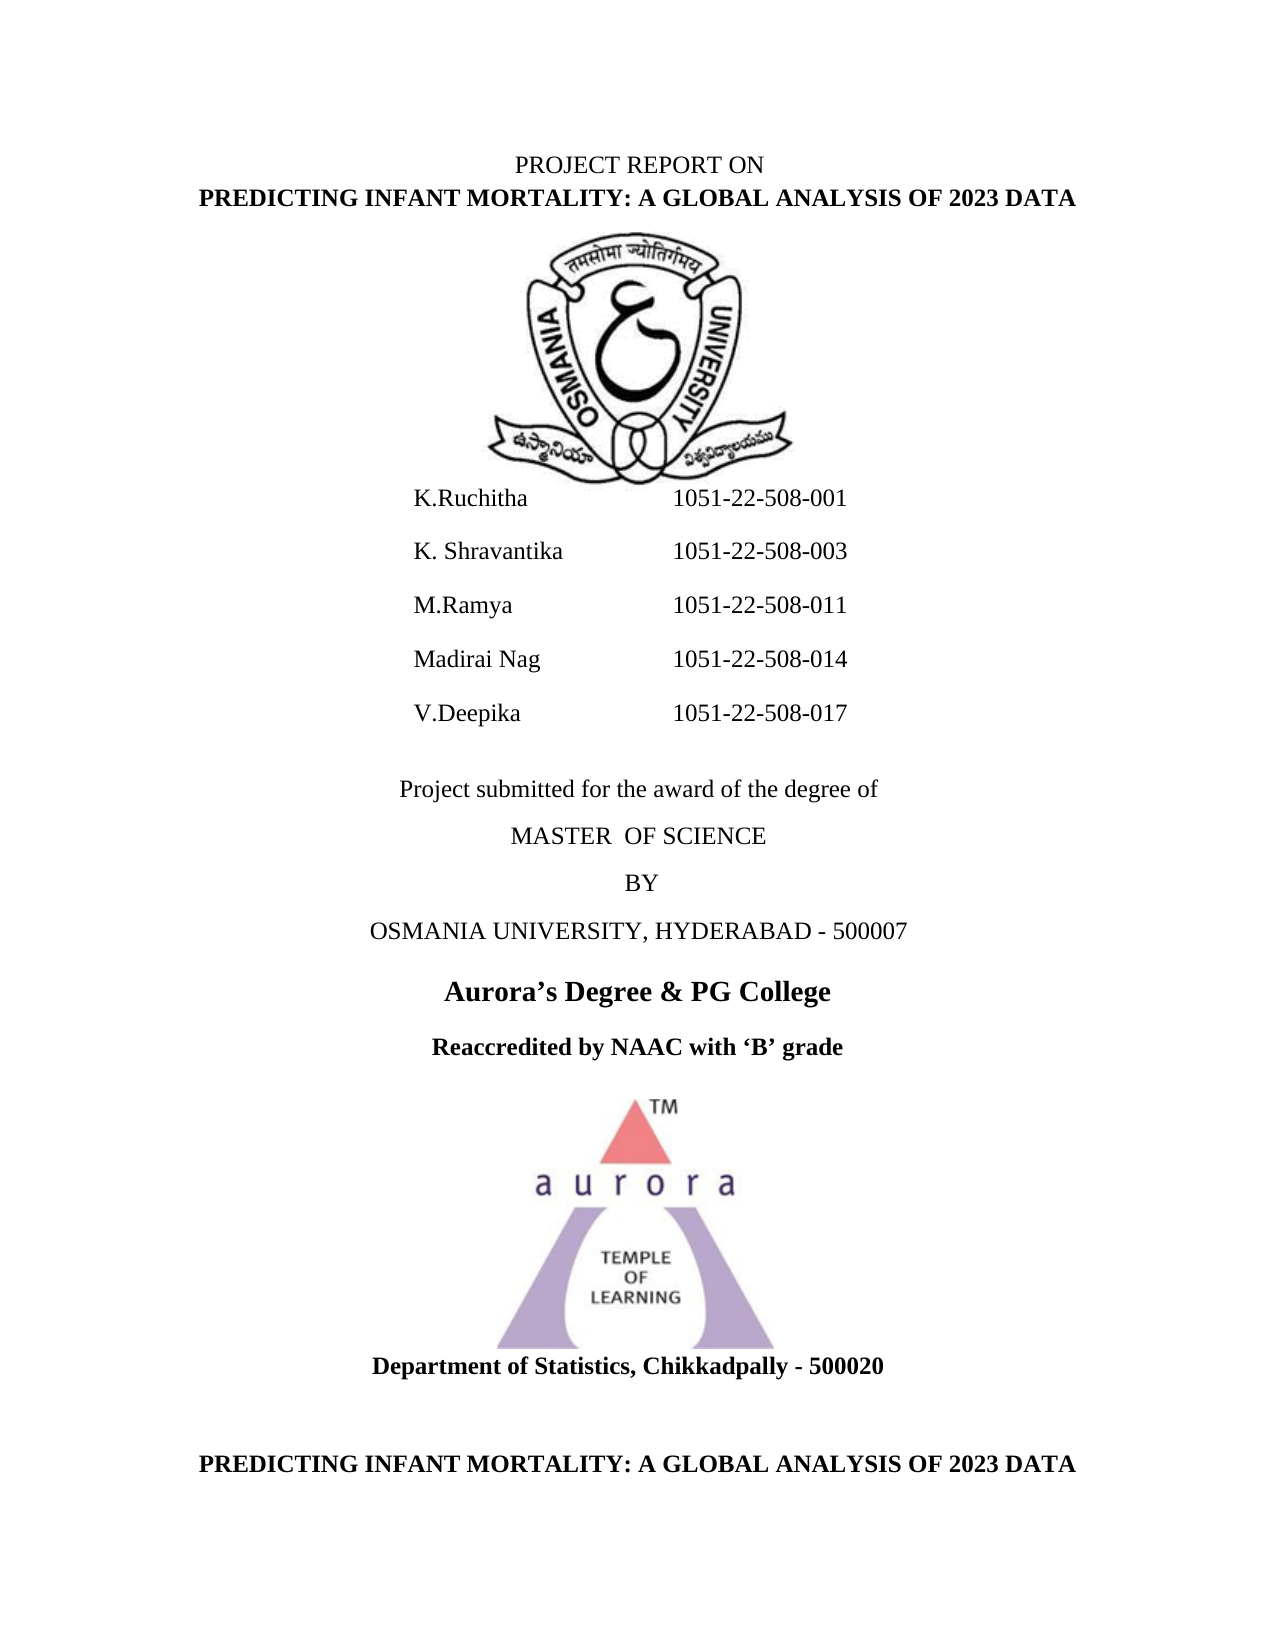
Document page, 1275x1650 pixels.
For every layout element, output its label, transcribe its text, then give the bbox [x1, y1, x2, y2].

table_header 1051-22-508-001 [640, 458, 879, 511]
text PREDICTING INFANT MORTALITY: A GLOBAL ANALYSIS OF 2023 DATA [150, 1449, 1125, 1478]
table_cell 1051-22-508-011 [640, 565, 879, 619]
table_cell 1051-22-508-014 [640, 619, 879, 673]
table_cell V.Deepika [403, 673, 640, 726]
table_cell 1051-22-508-017 [640, 673, 879, 726]
text BY [252, 868, 1025, 897]
picture [496, 1099, 775, 1349]
text Reaccredited by NAAC with ‘B’ grade [252, 1032, 1023, 1061]
text PROJECT REPORT ON [254, 150, 1025, 179]
text PREDICTING INFANT MORTALITY: A GLOBAL ANALYSIS OF 2023 DATA [150, 183, 1125, 212]
table_header K.Ruchitha [403, 458, 640, 511]
text Department of Statistics, Chikkadpally - 500020 [150, 1351, 1025, 1379]
text OSMANIA UNIVERSITY, HYDERABAD - 500007 [252, 916, 1025, 945]
picture [481, 231, 794, 458]
text MASTER OF SCIENCE [252, 821, 1025, 850]
table_cell K. Shravantika [403, 511, 640, 565]
table_cell 1051-22-508-003 [640, 511, 879, 565]
table_cell M.Ramya [403, 565, 640, 619]
text Project submitted for the award of the degree of [252, 774, 1025, 802]
table_cell Madirai Nag [403, 619, 640, 673]
text Aurora’s Degree & PG College [150, 974, 1125, 1007]
